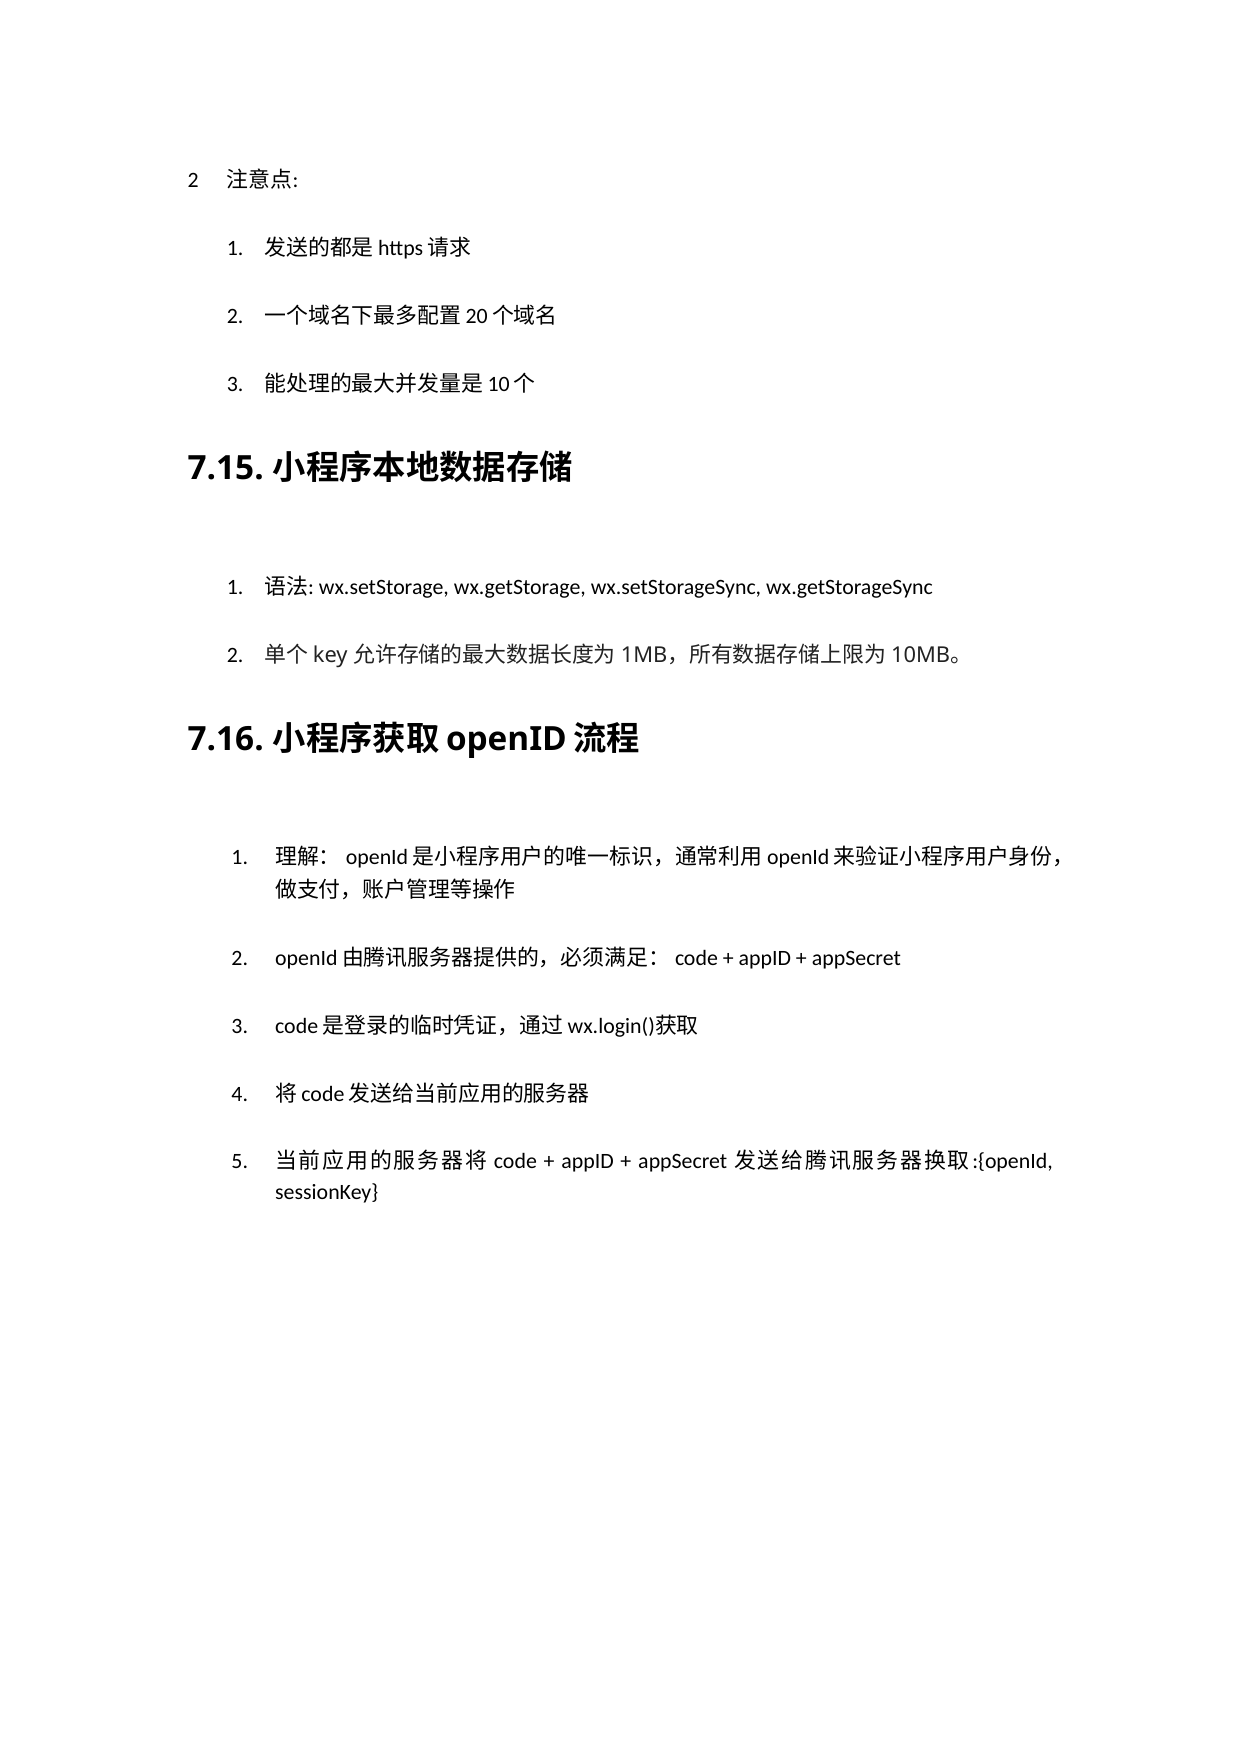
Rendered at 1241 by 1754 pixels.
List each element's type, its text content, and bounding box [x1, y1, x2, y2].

list 能处理的最大并发量是10个 [227, 366, 1053, 398]
list code是登录的临时凭证，通过wx.login()获取 [231, 1007, 1053, 1040]
list 将code发送给当前应用的服务器 [231, 1075, 1053, 1108]
subtitle 小程序获取openID流程 [187, 703, 1053, 768]
subtitle 小程序本地数据存储 [187, 433, 1053, 498]
list 注意点: [187, 162, 1053, 194]
list 发送的都是https请求 [227, 230, 1053, 262]
list 语法: wx.setStorage, wx.getStorage, wx.setStorageSync, wx.getStorageSync [227, 568, 1053, 601]
list 一个域名下最多配置20个域名 [227, 298, 1053, 330]
list 当前应用的服务器将code + appID + appSecret发送给腾讯服务器换取:{openId, sessionKey} [231, 1143, 1053, 1208]
list 理解： openId是小程序用户的唯一标识，通常利用openId来验证小程序用户身份，做支付，账户管理等操作 [231, 839, 1053, 904]
list openId由腾讯服务器提供的，必须满足： code + appID + appSecret [231, 939, 1053, 972]
list 单个 key 允许存储的最大数据长度为 1MB，所有数据存储上限为 10MB。 [227, 636, 1053, 669]
